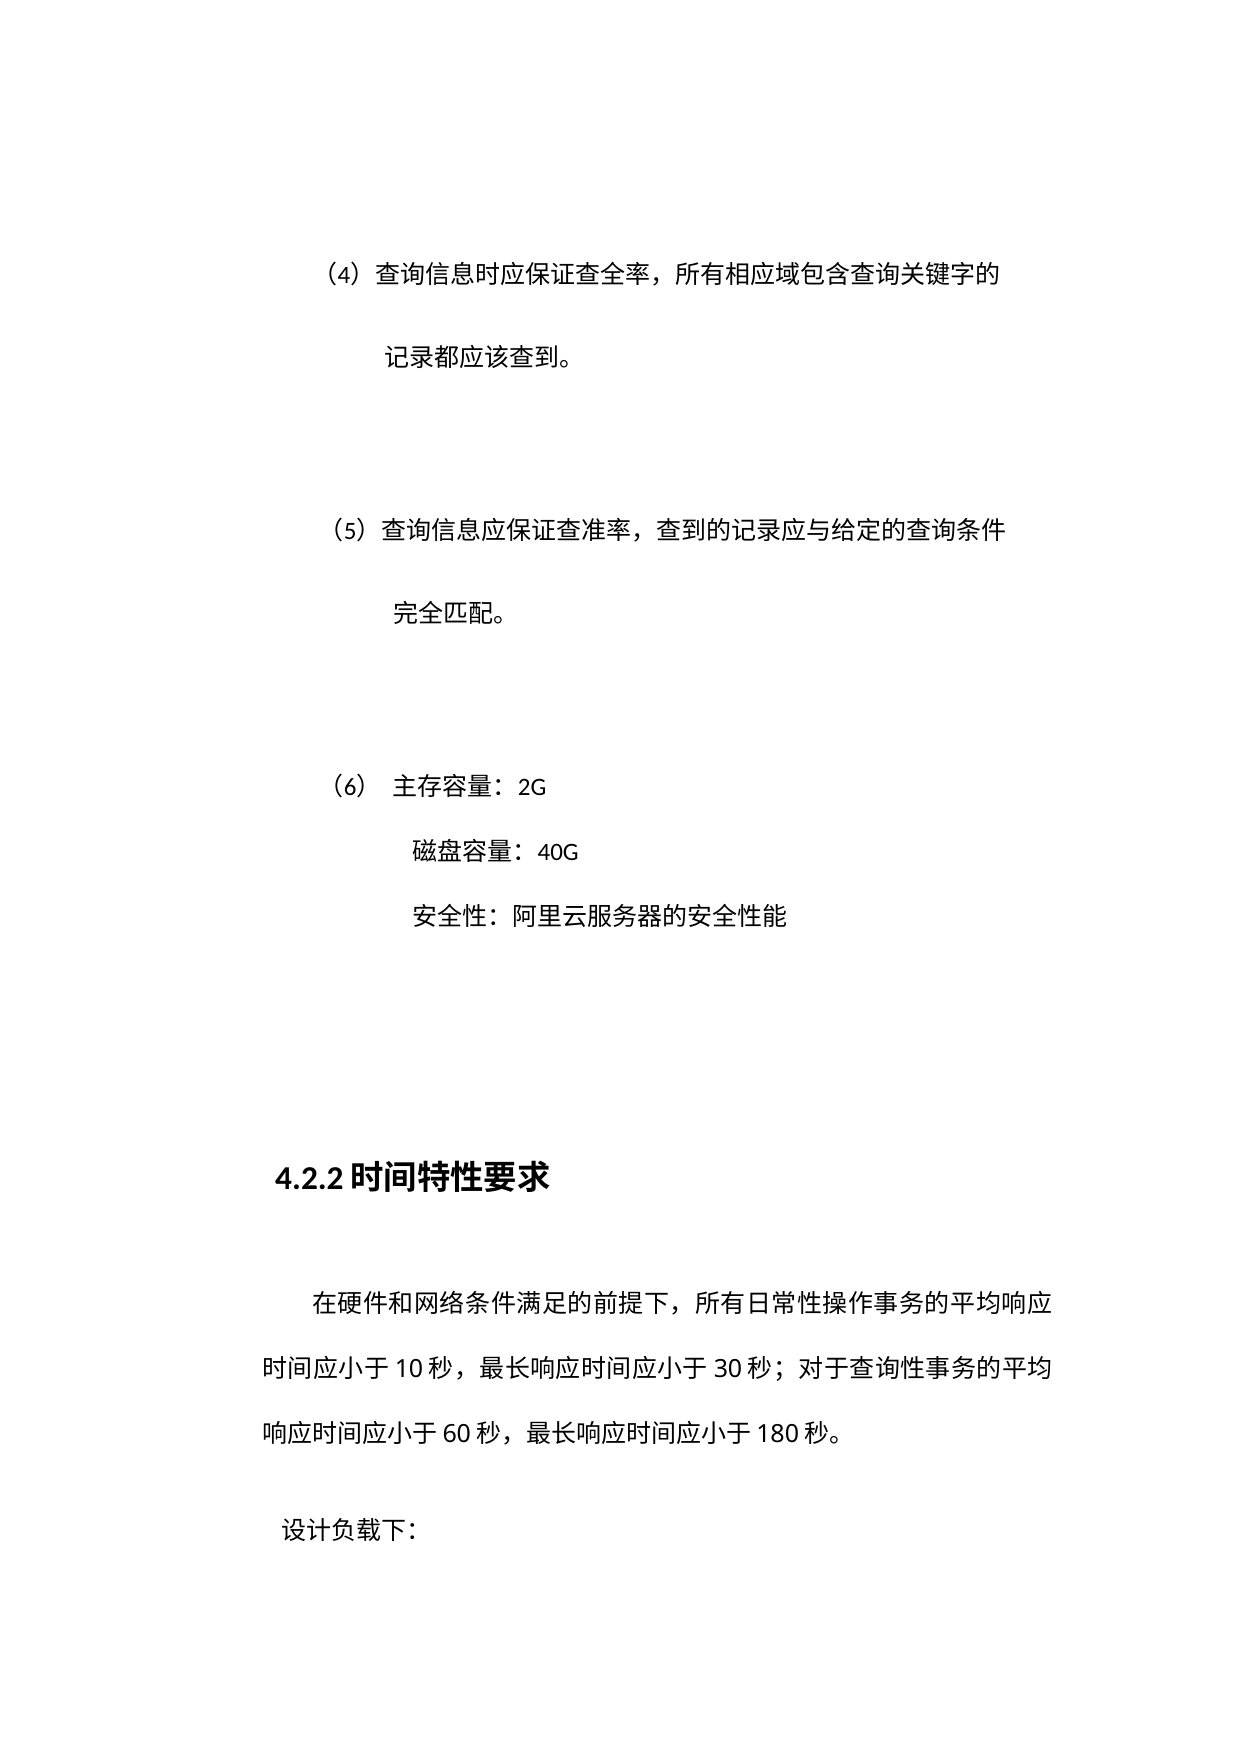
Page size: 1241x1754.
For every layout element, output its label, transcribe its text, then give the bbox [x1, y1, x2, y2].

text 记录都应该查到。 [259, 323, 1053, 388]
subtitle 4.2.2时间特性要求 [231, 1142, 1053, 1207]
text （6） 主存容量：2G [319, 752, 1053, 817]
text 在硬件和网络条件满足的前提下，所有日常性操作事务的平均响应时间应小于10秒，最长响应时间应小于30秒；对于查询性事务的平均响应时间应小于60秒，最长响应时间应小于180秒。 [262, 1269, 1053, 1464]
text 完全匹配。 [319, 579, 1053, 644]
text 磁盘容量：40G [362, 817, 1053, 882]
text 安全性：阿里云服务器的安全性能 [362, 882, 1053, 947]
text （5）查询信息应保证查准率，查到的记录应与给定的查询条件 [275, 496, 1053, 561]
text 设计负载下： [187, 1496, 1053, 1561]
text （4）查询信息时应保证查全率，所有相应域包含查询关键字的 [187, 240, 1053, 305]
